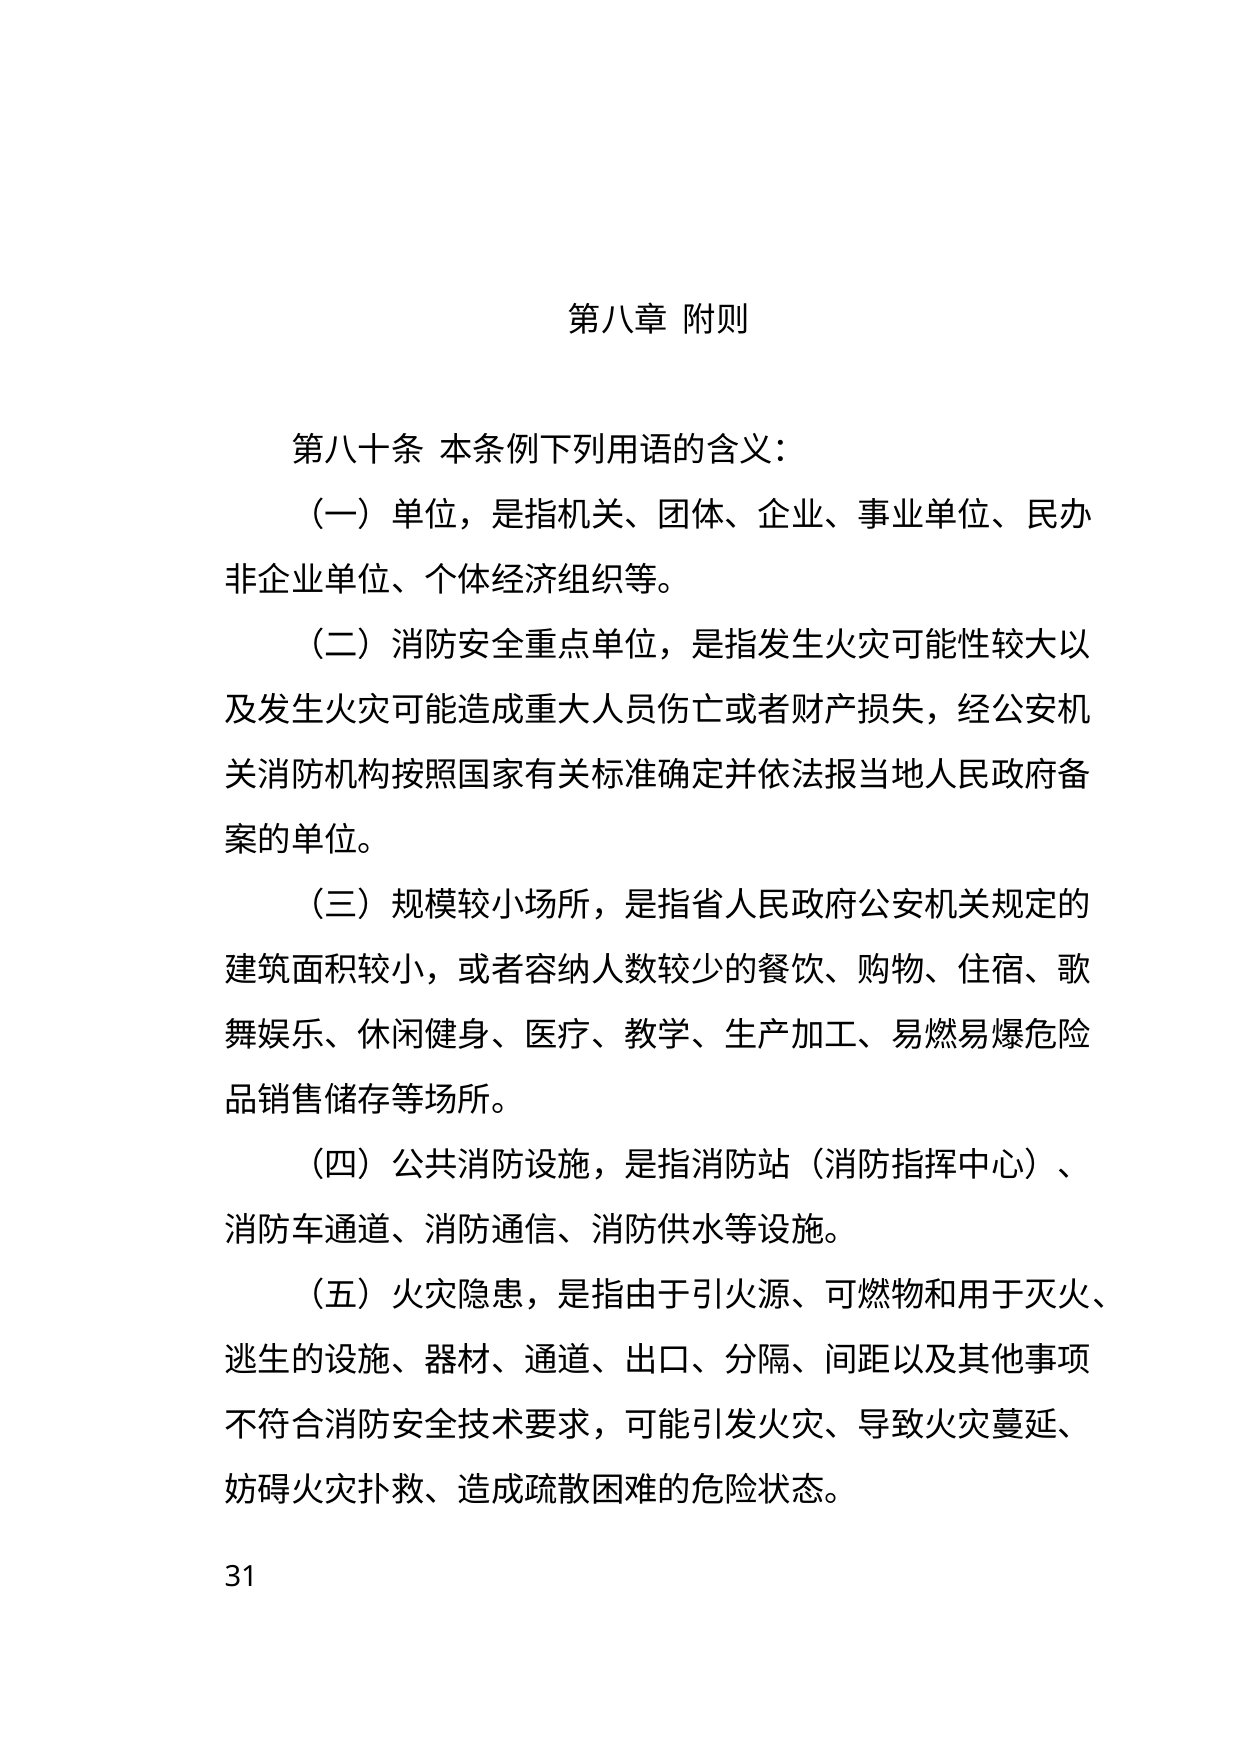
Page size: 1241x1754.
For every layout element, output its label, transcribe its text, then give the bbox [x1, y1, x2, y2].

text 第八十条 本条例下列用语的含义： [224, 414, 1093, 479]
text 第八章 附则 [224, 284, 1093, 349]
text （三）规模较小场所，是指省人民政府公安机关规定的建筑面积较小，或者容纳人数较少的餐饮、购物、住宿、歌舞娱乐、休闲健身、医疗、教学、生产加工、易燃易爆危险品销售储存等场所。 [224, 869, 1093, 1129]
text （一）单位，是指机关、团体、企业、事业单位、民办非企业单位、个体经济组织等。 [224, 479, 1093, 609]
text （五）火灾隐患，是指由于引火源、可燃物和用于灭火、逃生的设施、器材、通道、出口、分隔、间距以及其他事项不符合消防安全技术要求，可能引发火灾、导致火灾蔓延、妨碍火灾扑救、造成疏散困难的危险状态。 [224, 1259, 1093, 1519]
text （四）公共消防设施，是指消防站（消防指挥中心）、消防车通道、消防通信、消防供水等设施。 [224, 1129, 1093, 1259]
text （二）消防安全重点单位，是指发生火灾可能性较大以及发生火灾可能造成重大人员伤亡或者财产损失，经公安机关消防机构按照国家有关标准确定并依法报当地人民政府备案的单位。 [224, 609, 1093, 869]
